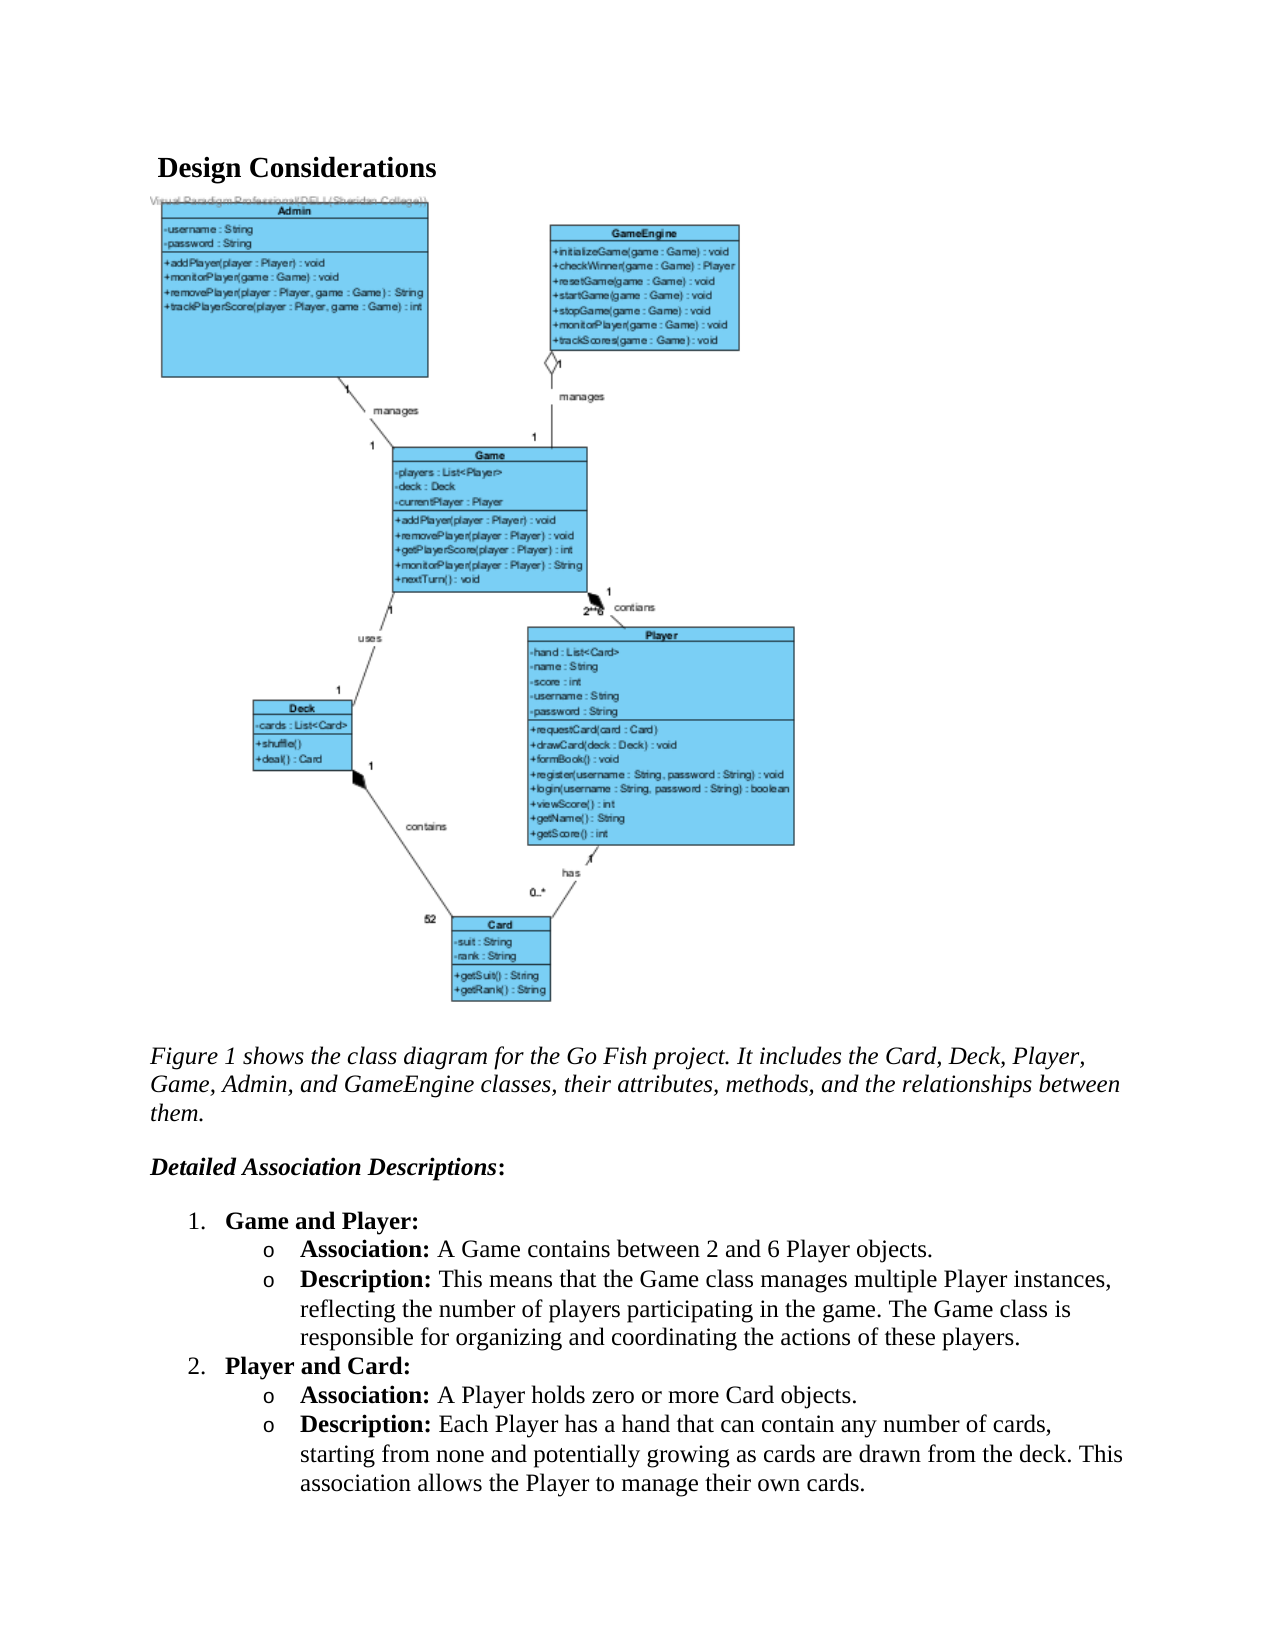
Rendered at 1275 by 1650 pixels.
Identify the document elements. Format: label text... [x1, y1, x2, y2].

text Detailed Association Descriptions: [150, 1152, 1125, 1181]
list Description: This means that the Game class manages multiple Player instances, reflecting the number of players participating in the game. The Game class is responsible for organizing and coordinating the actions of these players. [262, 1264, 1125, 1351]
list Game and Player: [187, 1206, 1125, 1234]
list Association: A Player holds zero or more Card objects. [262, 1380, 1125, 1409]
list Player and Card: [187, 1351, 1125, 1380]
text Design Considerations [150, 150, 1125, 183]
text Figure 1 shows the class diagram for the Go Fish project. It includes the Card, Deck, Player, Game, Admin, and GameEngine classes, their attributes, methods, and the relationships between them. [150, 1041, 1125, 1127]
list Association: A Game contains between 2 and 6 Player objects. [262, 1234, 1125, 1264]
picture [150, 191, 809, 1016]
